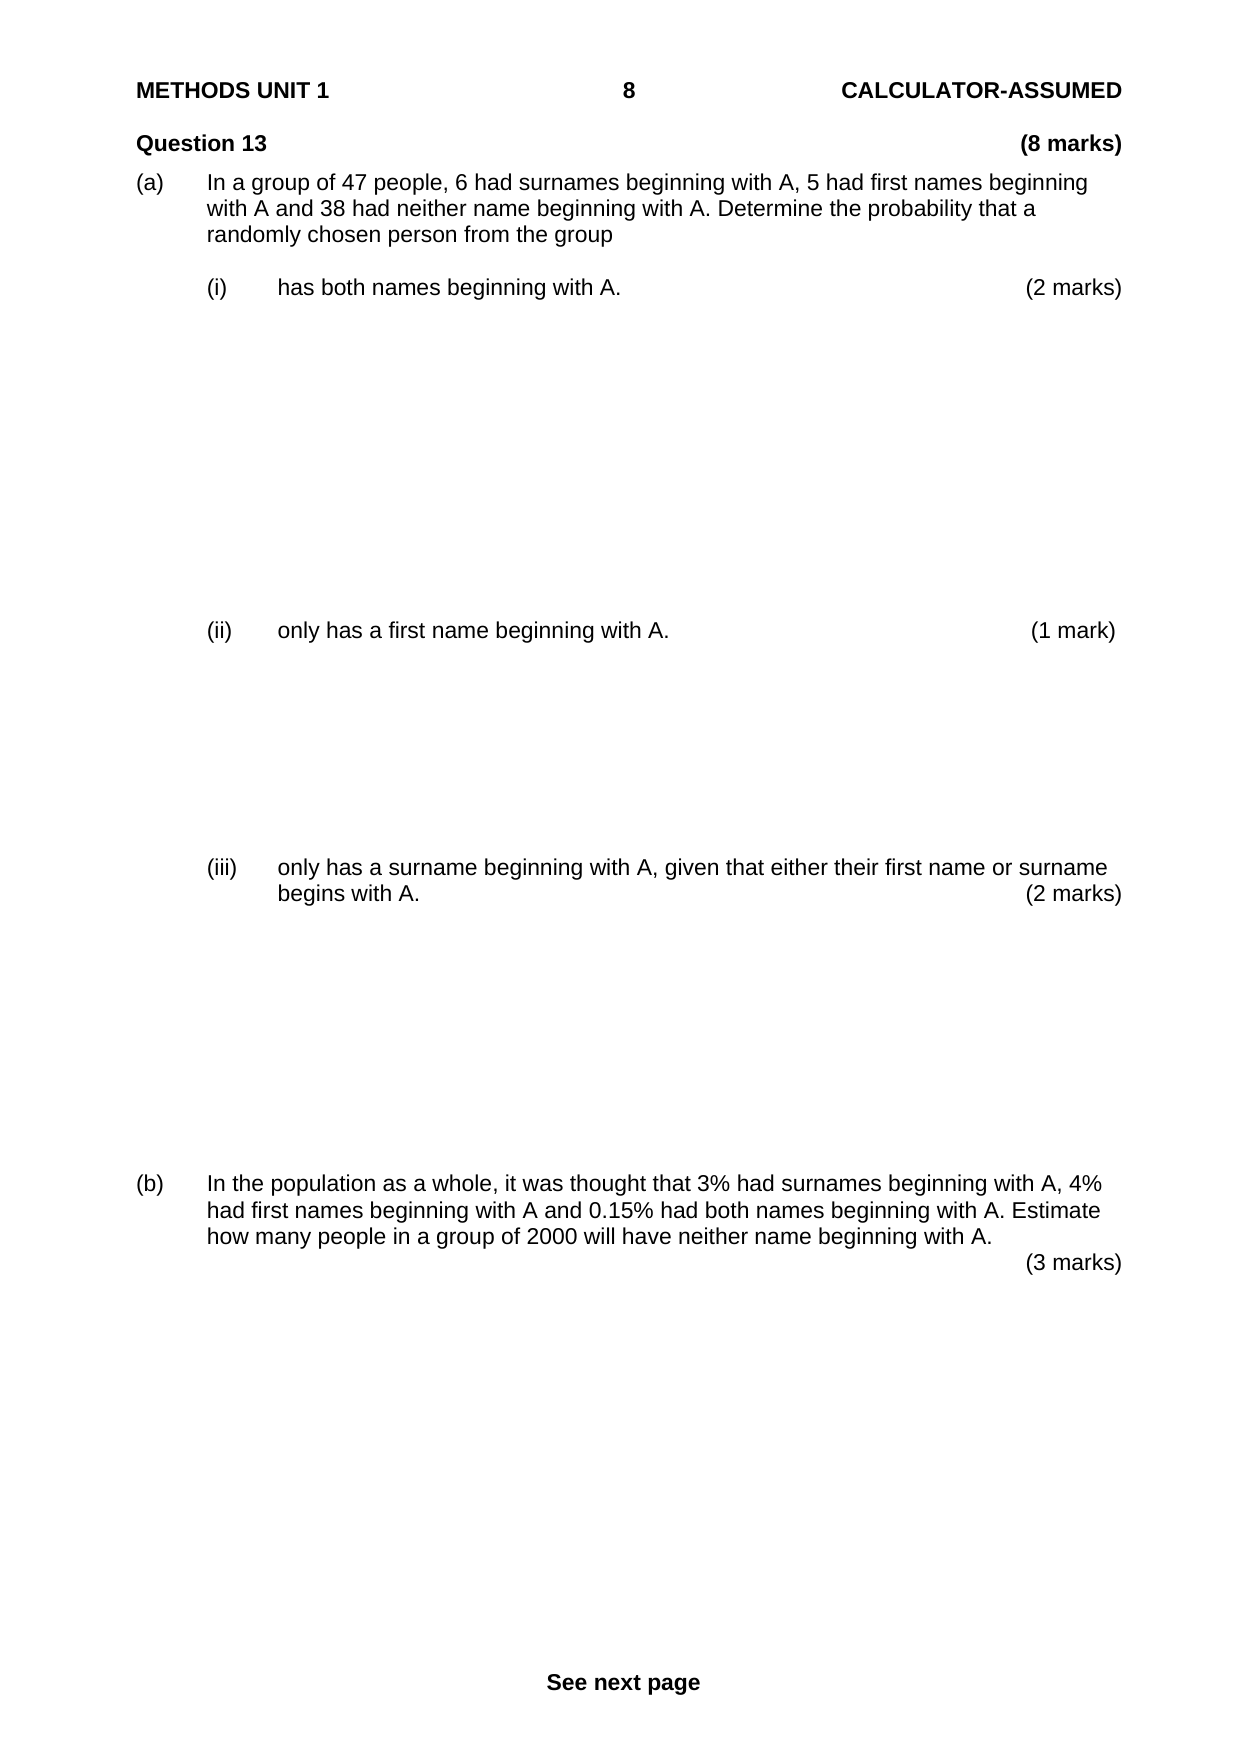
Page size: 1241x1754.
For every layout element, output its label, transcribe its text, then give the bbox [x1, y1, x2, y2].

text (b) In the population as a whole, it was thought that 3% had surnames beginning with A, 4% had first names beginning with A and 0.15% had both names beginning with A. Estimate how many people in a group of 2000 will have neither name beginning with A. [136, 1170, 1122, 1249]
text (iii) only has a surname beginning with A, given that either their first name or surname begins with A. (2 marks) [207, 854, 1122, 907]
text (ii) only has a first name beginning with A. (1 mark) [207, 617, 1122, 643]
text (3 marks) [136, 1249, 1122, 1276]
text (i) has both names beginning with A. (2 marks) [207, 274, 1122, 301]
text (a) In a group of 47 people, 6 had surnames beginning with A, 5 had first names beginning with A and 38 had neither name beginning with A. Determine the probability that a randomly chosen person from the group [136, 169, 1122, 248]
text Question 13 (8 marks) [136, 130, 1122, 156]
